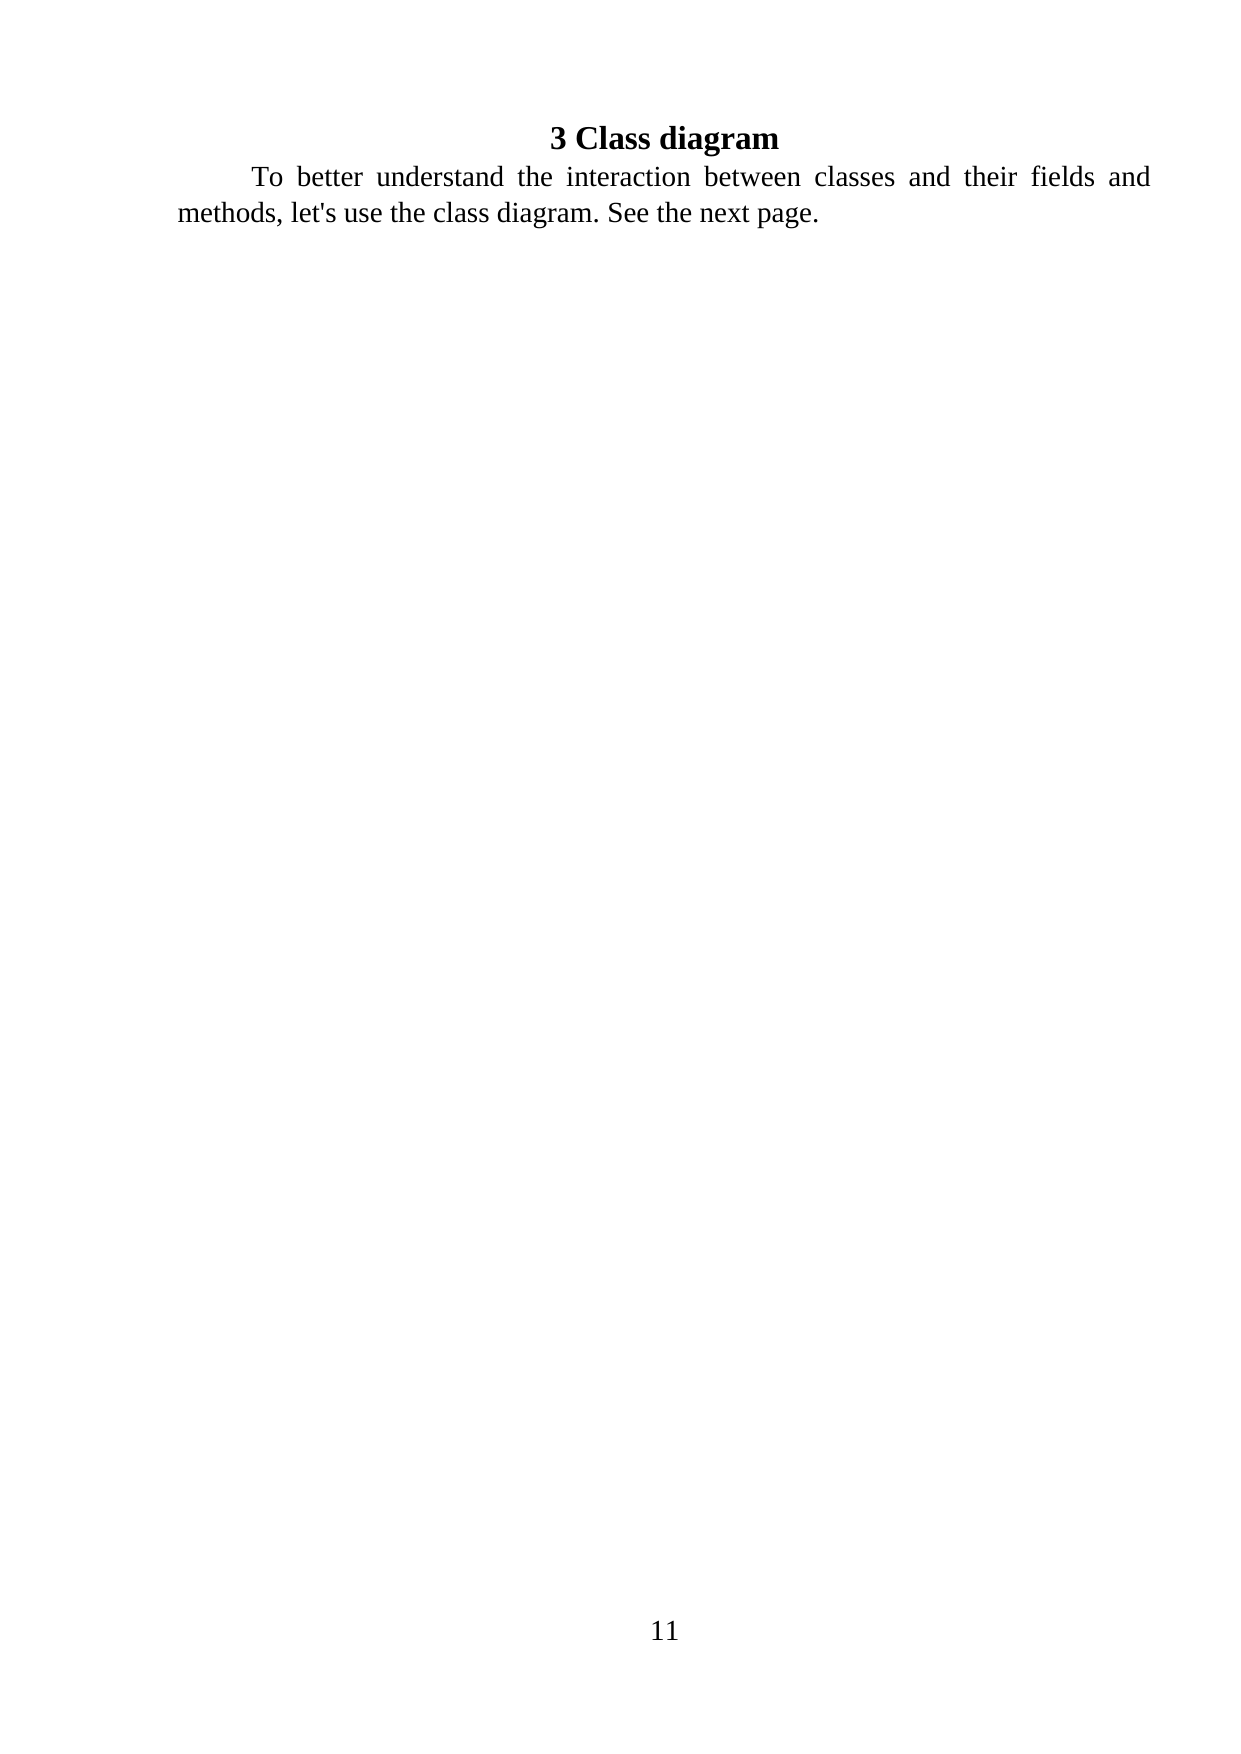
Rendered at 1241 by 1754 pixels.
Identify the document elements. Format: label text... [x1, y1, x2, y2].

subtitle 3 Class diagram [177, 118, 1152, 156]
text To better understand the interaction between classes and their fields and methods, let's use the class diagram. See the next page. [177, 159, 1152, 229]
